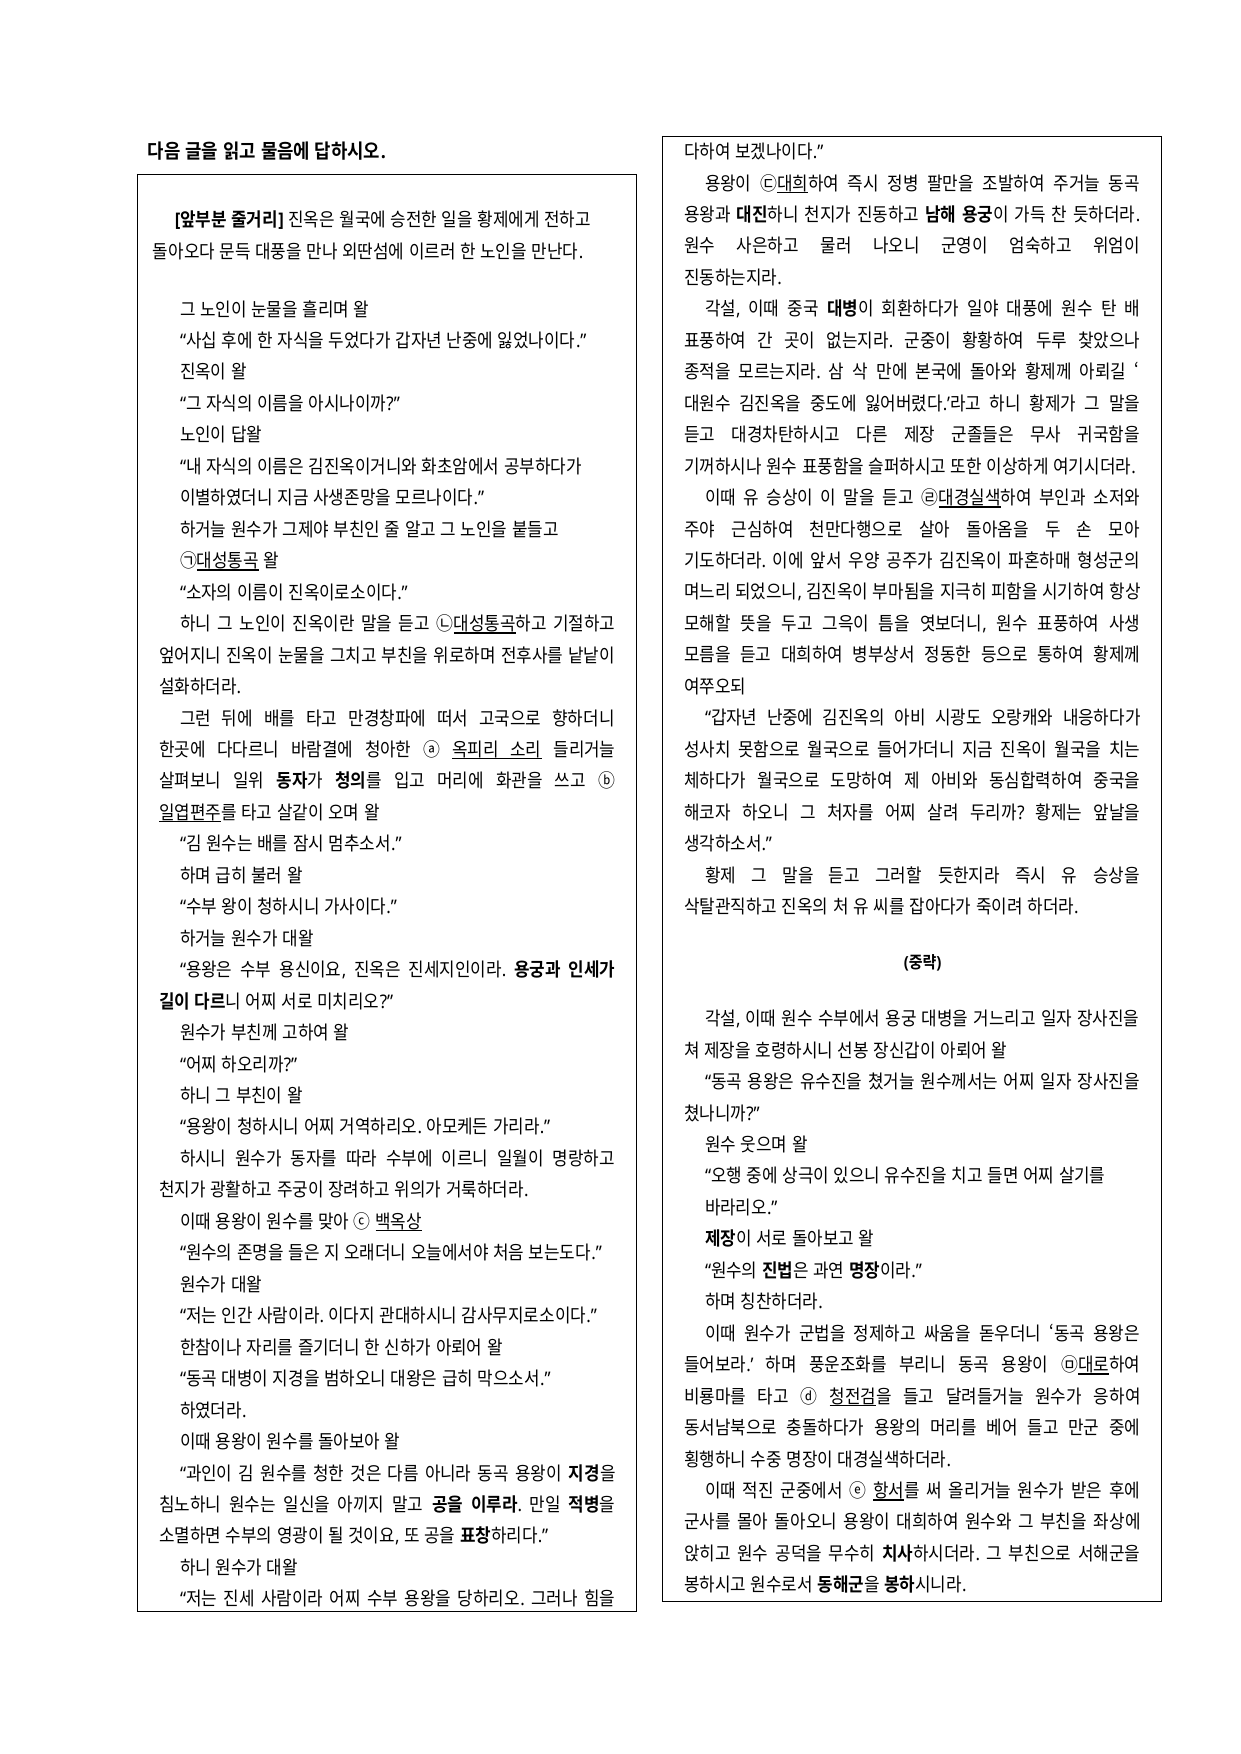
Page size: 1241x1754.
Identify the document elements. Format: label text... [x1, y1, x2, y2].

list 다음 글을 읽고 물음에 답하시오. [147, 136, 627, 164]
